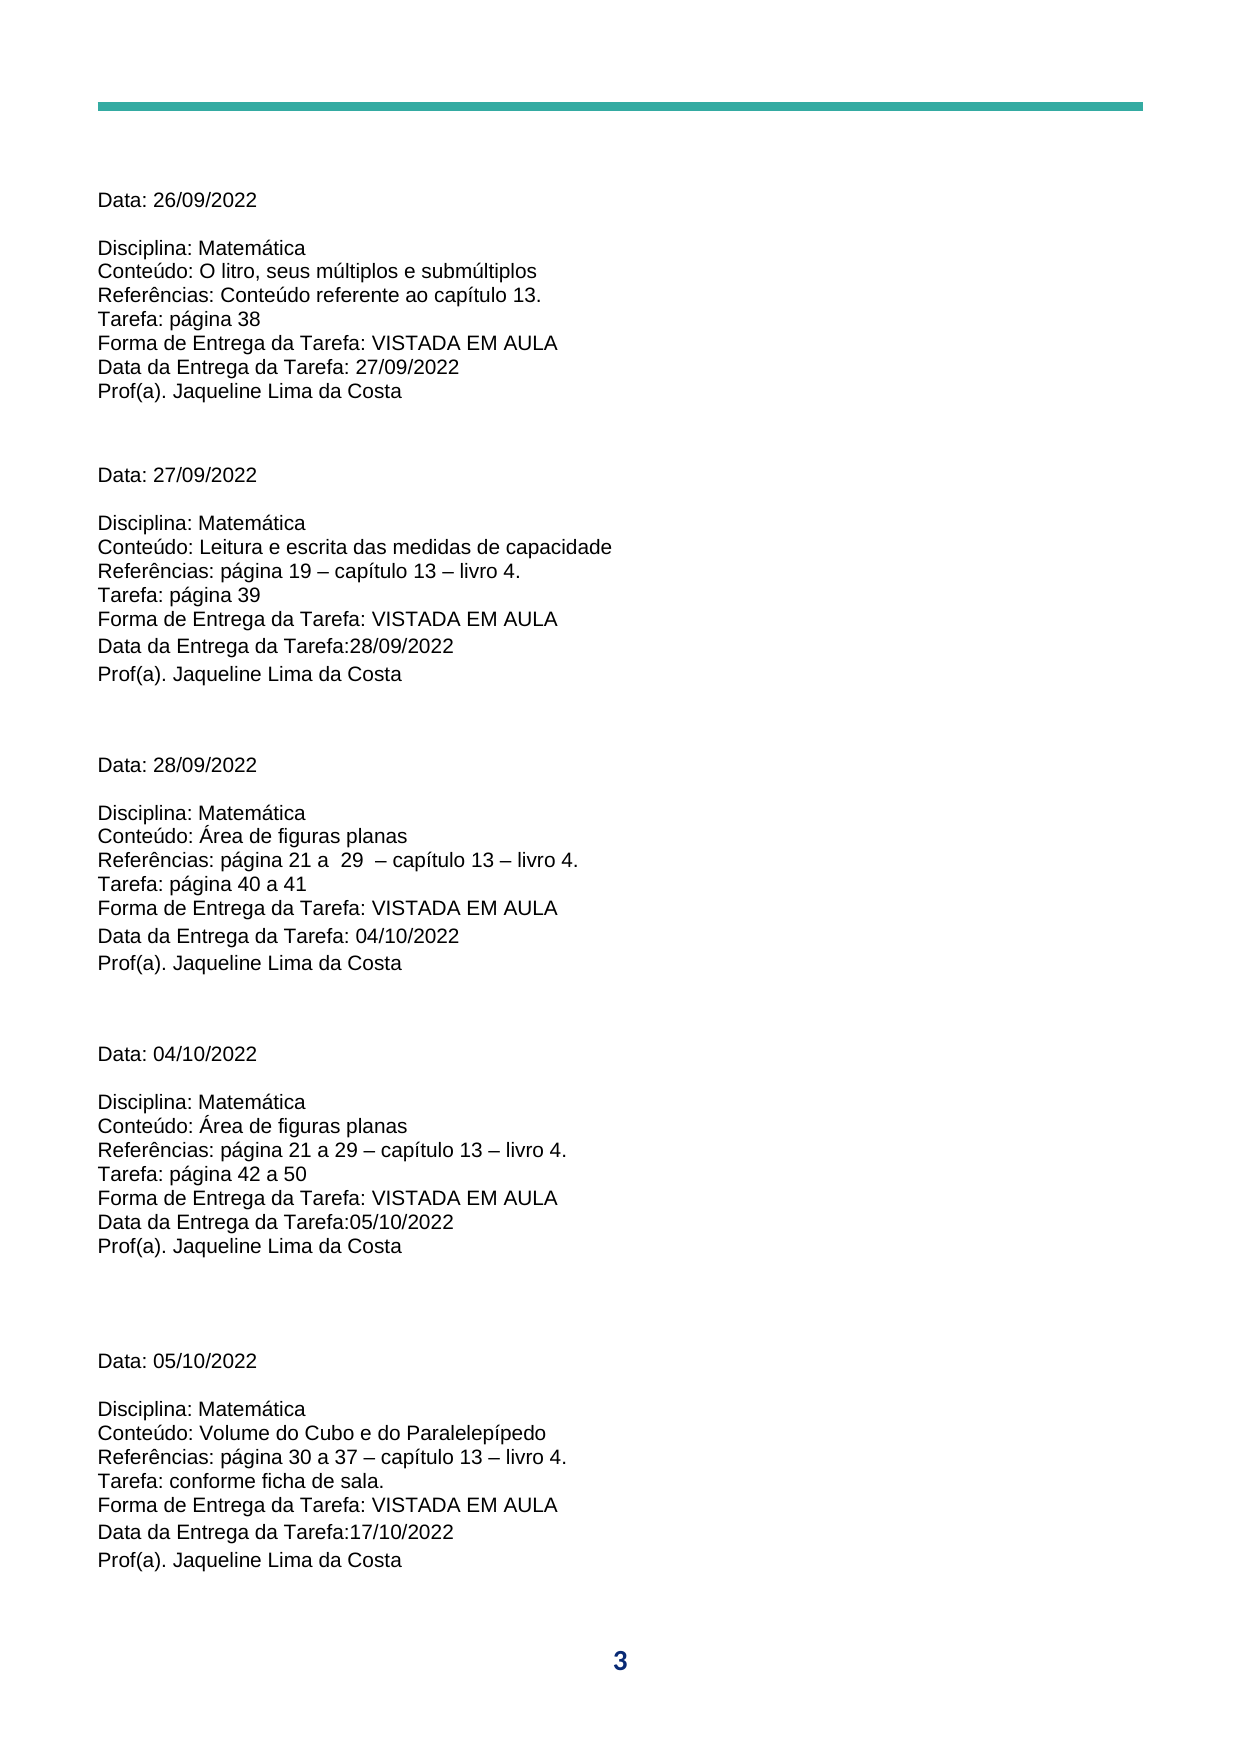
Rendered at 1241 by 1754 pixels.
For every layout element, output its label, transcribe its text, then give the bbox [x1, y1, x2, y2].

text Data: 28/09/2022 Disciplina: Matemática Conteúdo: Área de figuras planas Referências: página 21 a 29 – capítulo 13 – livro 4. [97, 752, 1143, 872]
text Forma de Entrega da Tarefa: VISTADA EM AULA Data da Entrega da Tarefa:28/09/2022 Prof(a). Jaqueline Lima da Costa [97, 606, 1143, 726]
text Forma de Entrega da Tarefa: VISTADA EM AULA Data da Entrega da Tarefa:17/10/2022 Prof(a). Jaqueline Lima da Costa [97, 1493, 1143, 1613]
text Forma de Entrega da Tarefa: VISTADA EM AULA Data da Entrega da Tarefa:05/10/2022 Prof(a). Jaqueline Lima da Costa [97, 1186, 1143, 1258]
text Data: 04/10/2022 [97, 1042, 1143, 1066]
text Tarefa: página 40 a 41 [97, 872, 1143, 896]
text Tarefa: página 38 [97, 307, 1143, 331]
text Tarefa: página 39 [97, 582, 1143, 606]
text Disciplina: Matemática Conteúdo: Área de figuras planas [97, 1090, 1143, 1138]
text Data: 26/09/2022 Disciplina: Matemática Conteúdo: O litro, seus múltiplos e submúltiplos Referências: Conteúdo referente ao capítulo 13. [97, 187, 1143, 307]
text Forma de Entrega da Tarefa: VISTADA EM AULA Data da Entrega da Tarefa: 04/10/2022 Prof(a). Jaqueline Lima da Costa [97, 896, 1143, 1016]
text Tarefa: conforme ficha de sala. [97, 1469, 1143, 1493]
text Referências: página 21 a 29 – capítulo 13 – livro 4. [97, 1138, 1143, 1162]
text Data: 27/09/2022 Disciplina: Matemática Conteúdo: Leitura e escrita das medidas de capacidade Referências: página 19 – capítulo 13 – livro 4. [97, 463, 1143, 582]
text Data: 05/10/2022 Disciplina: Matemática Conteúdo: Volume do Cubo e do Paralelepípedo [97, 1349, 1143, 1445]
text Referências: página 30 a 37 – capítulo 13 – livro 4. [97, 1445, 1143, 1469]
text Tarefa: página 42 a 50 [97, 1162, 1143, 1186]
text Forma de Entrega da Tarefa: VISTADA EM AULA Data da Entrega da Tarefa: 27/09/2022 Prof(a). Jaqueline Lima da Costa [97, 331, 1143, 463]
